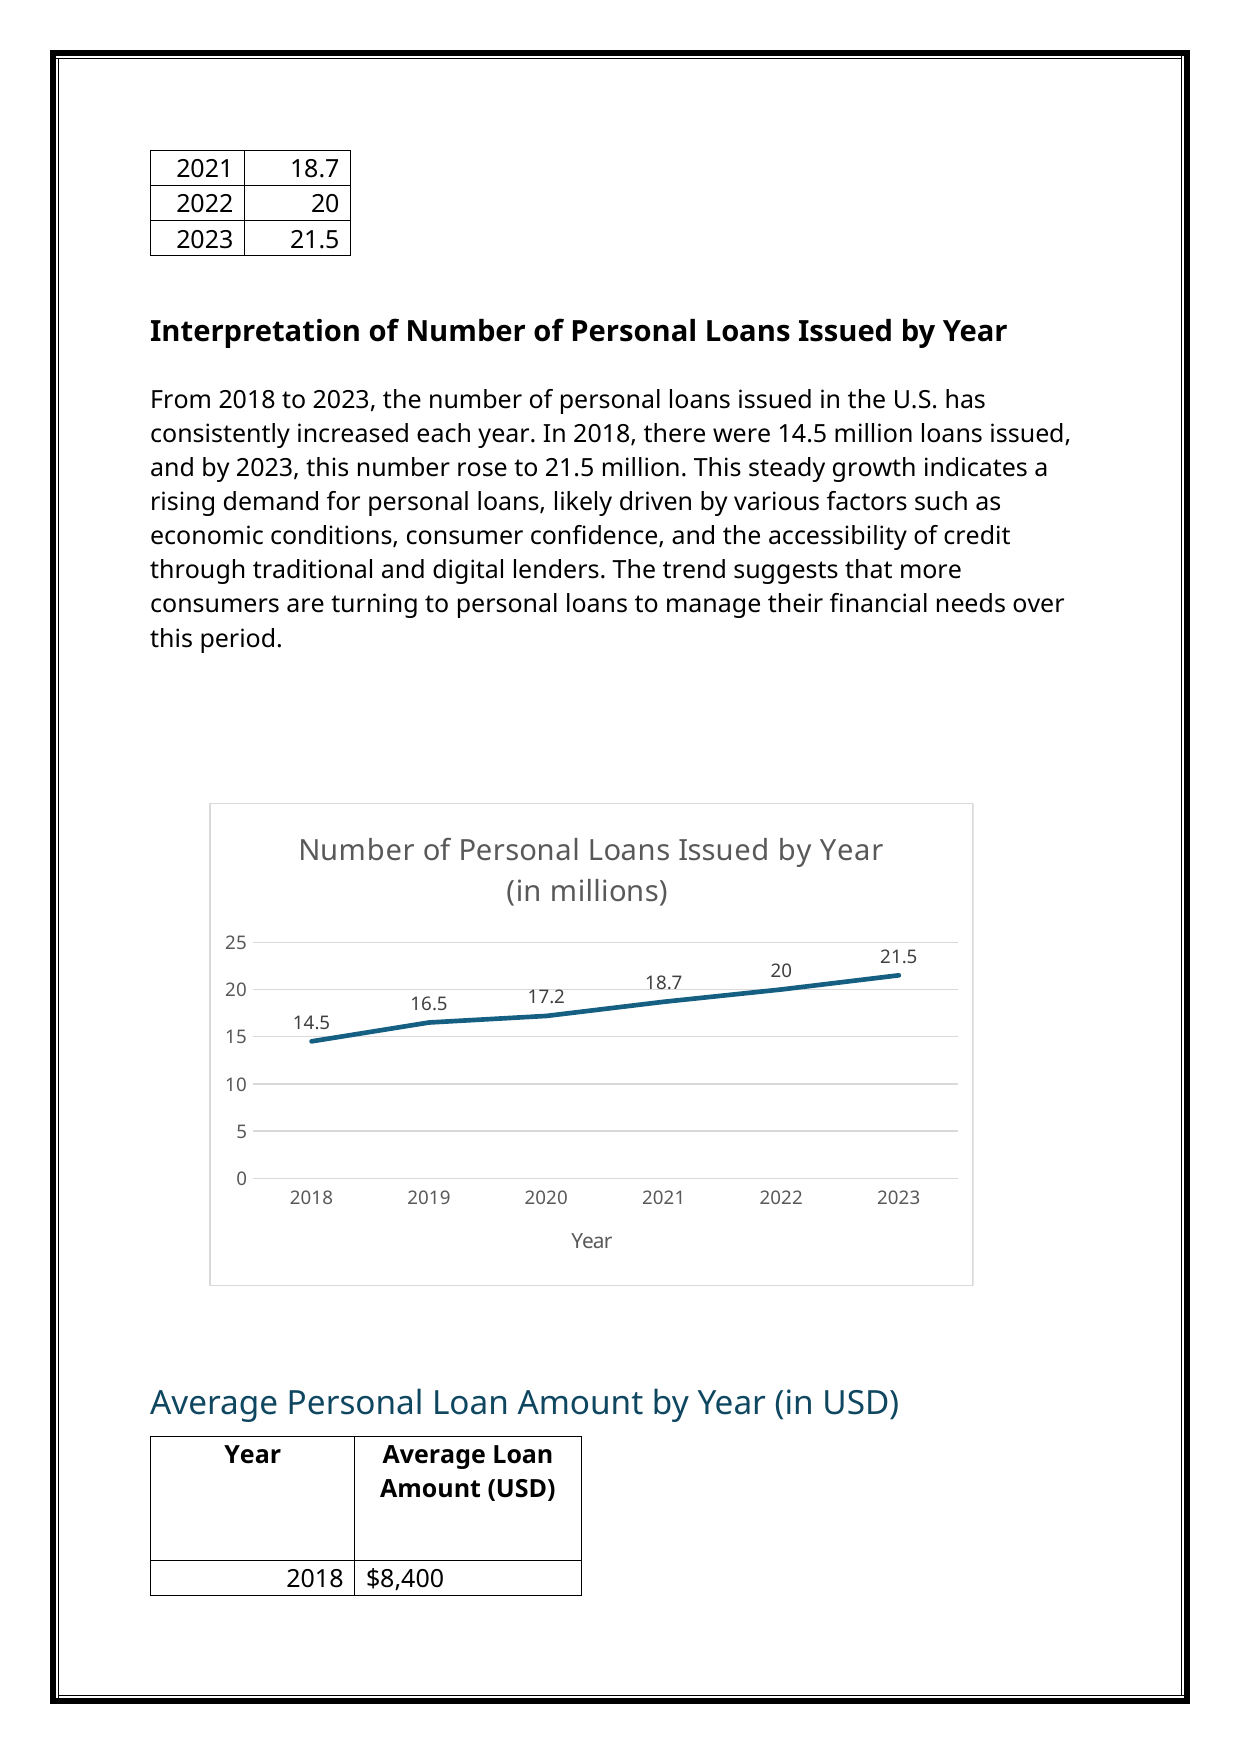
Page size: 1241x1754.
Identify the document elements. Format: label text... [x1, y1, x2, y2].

text Interpretation of Number of Personal Loans Issued by Year [150, 310, 1090, 349]
table_cell $8,400 [355, 1561, 581, 1595]
table_cell 2018 [151, 1561, 354, 1595]
table_cell 21.5 [245, 221, 350, 255]
table_cell 2021 [151, 151, 244, 185]
table_cell 20 [245, 186, 350, 220]
table_cell 18.7 [245, 151, 350, 185]
text From 2018 to 2023, the number of personal loans issued in the U.S. has consistently increased each year. In 2018, there were 14.5 million loans issued, and by 2023, this number rose to 21.5 million. This steady growth indicates a rising demand for personal loans, likely driven by various factors such as economic conditions, consumer confidence, and the accessibility of credit through traditional and digital lenders. The trend suggests that more consumers are turning to personal loans to manage their financial needs over this period. [150, 382, 1090, 654]
table_cell 2023 [151, 221, 244, 255]
subtitle Average Personal Loan Amount by Year (in USD) [150, 1378, 1090, 1424]
table_header Year [151, 1437, 354, 1560]
table_cell 2022 [151, 186, 244, 220]
table_header Average Loan Amount (USD) [355, 1437, 581, 1560]
